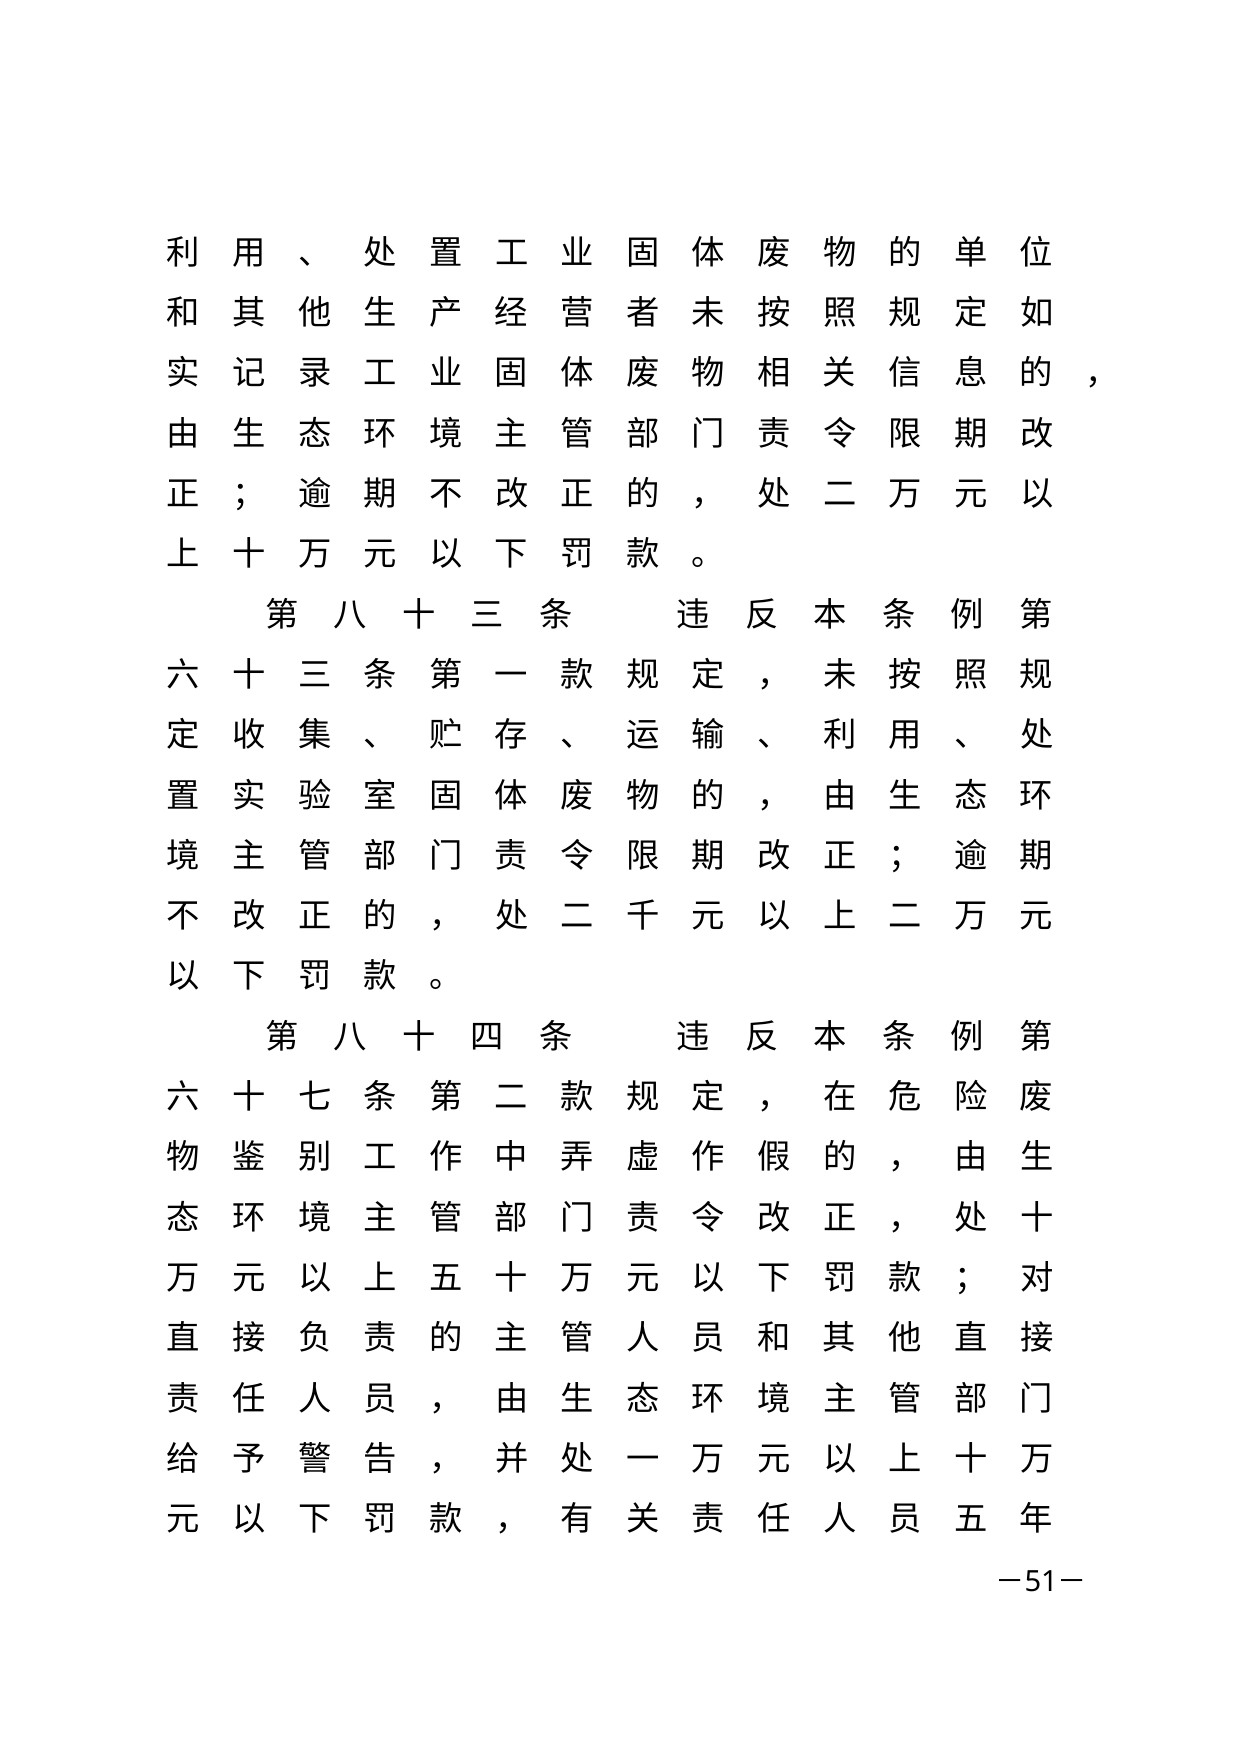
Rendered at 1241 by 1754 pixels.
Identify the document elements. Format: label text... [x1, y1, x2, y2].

text 第八十四条 违反本条例第六十七条第二款规定，在危险废物鉴别工作中弄虚作假的，由生态环境主管部门责令改正，处十万元以上五十万元以下罚款；对直接负责的主管人员和其他直接责任人员，由生态环境主管部门给予警告，并处一万元以上十万元以下罚款，有关责任人员五年内不得从事危险废物鉴别工作。 [167, 1003, 1085, 1546]
text 第八十二条 违反本条例第二十条第二款规定，收集、贮存、利用、处置工业固体废物的单位和其他生产经营者未按照规定如实记录工业固体废物相关信息的，由生态环境主管部门责令限期改正；逾期不改正的，处二万元以上十万元以下罚款。 [167, 219, 1085, 581]
text 第八十三条 违反本条例第六十三条第一款规定，未按照规定收集、贮存、运输、利用、处置实验室固体废物的，由生态环境主管部门责令限期改正；逾期不改正的，处二千元以上二万元以下罚款。 [167, 581, 1085, 1003]
